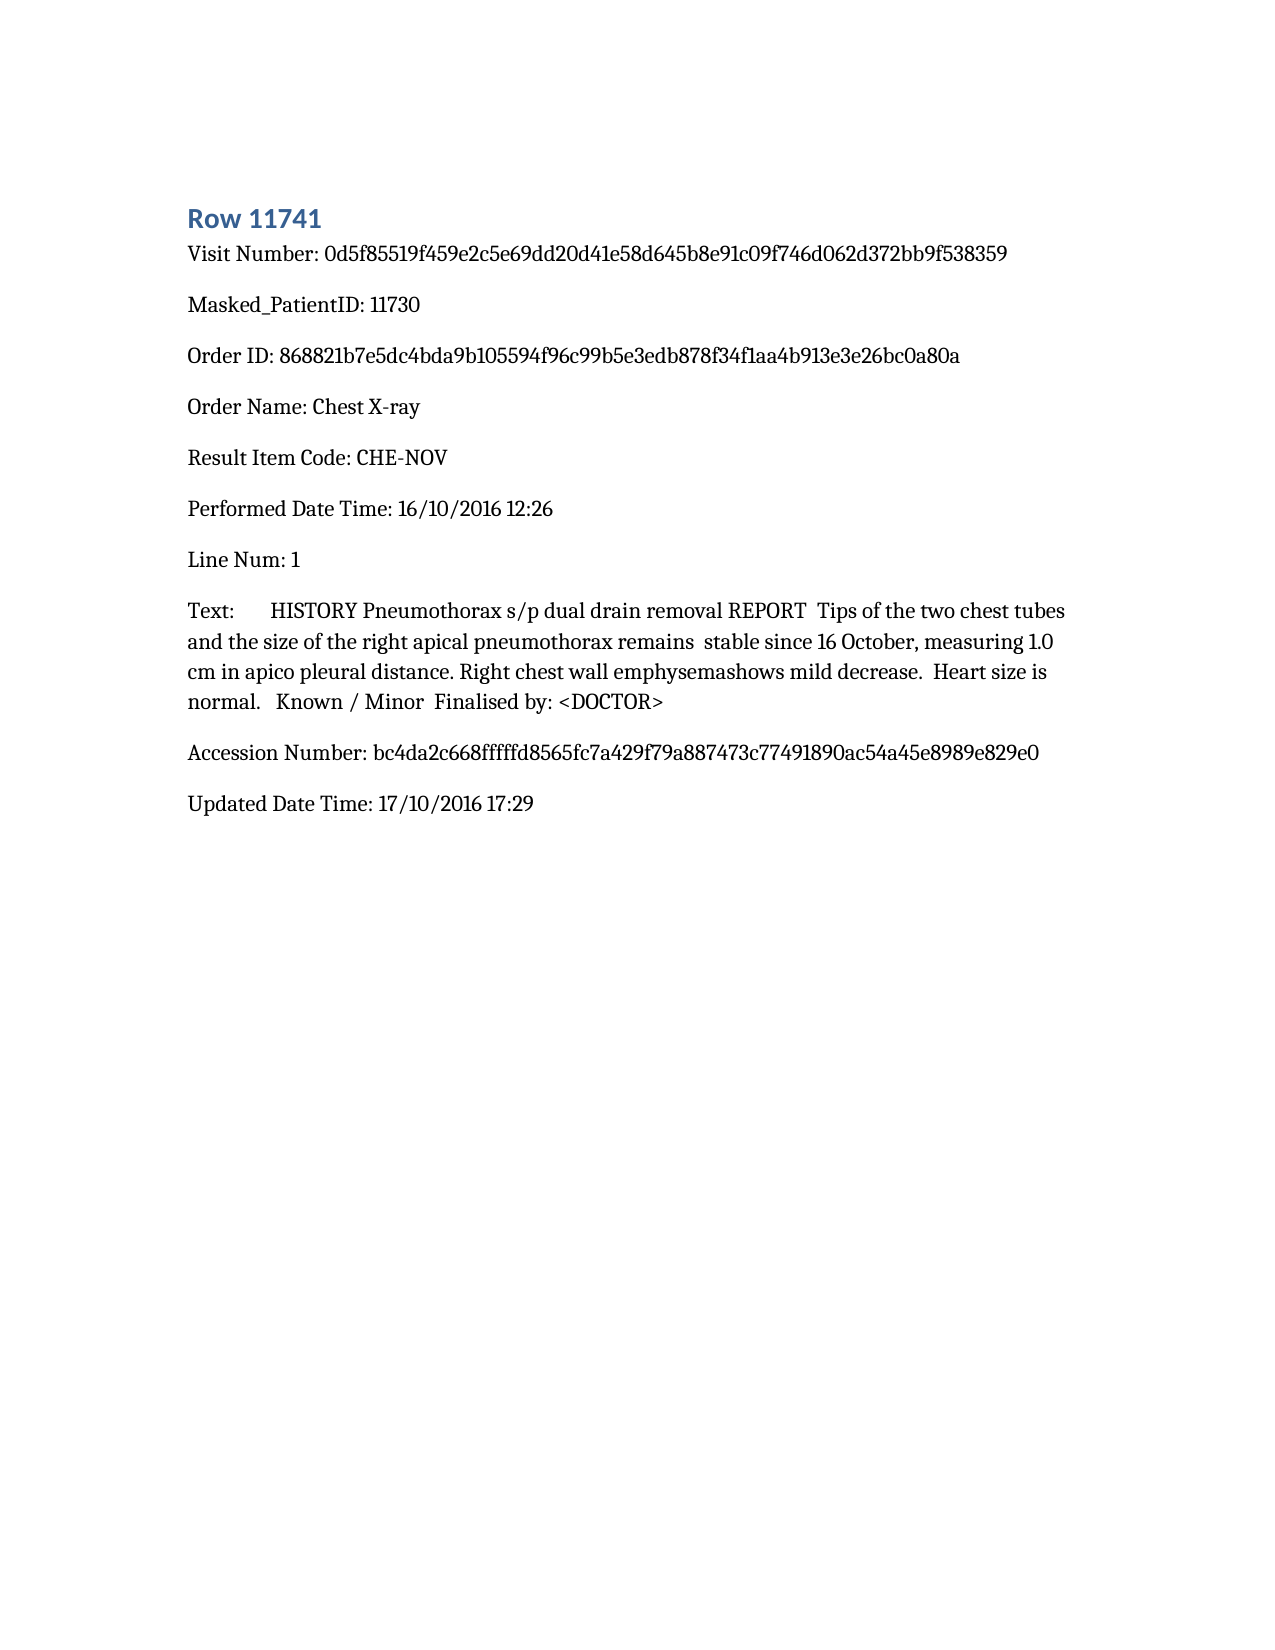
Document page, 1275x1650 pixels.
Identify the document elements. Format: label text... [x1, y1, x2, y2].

text Result Item Code: CHE-NOV [187, 445, 1087, 471]
text Accession Number: bc4da2c668fffffd8565fc7a429f79a887473c77491890ac54a45e8989e829e0 [187, 740, 1087, 766]
text Order ID: 868821b7e5dc4bda9b105594f96c99b5e3edb878f34f1aa4b913e3e26bc0a80a [187, 343, 1087, 369]
text Performed Date Time: 16/10/2016 12:26 [187, 496, 1087, 522]
text Text: HISTORY Pneumothorax s/p dual drain removal REPORT Tips of the two chest tubes and the size of the right apical pneumothorax remains stable since 16 October, measuring 1.0 cm in apico pleural distance. Right chest wall emphysemashows mild decrease. Heart size is normal. Known / Minor Finalised by: <DOCTOR> [187, 598, 1087, 715]
text Visit Number: 0d5f85519f459e2c5e69dd20d41e58d645b8e91c09f746d062d372bb9f538359 [187, 241, 1087, 267]
text Order Name: Chest X-ray [187, 394, 1087, 420]
subtitle Row 11741 [187, 200, 1087, 236]
text Updated Date Time: 17/10/2016 17:29 [187, 791, 1087, 817]
text Line Num: 1 [187, 547, 1087, 573]
text Masked_PatientID: 11730 [187, 292, 1087, 318]
